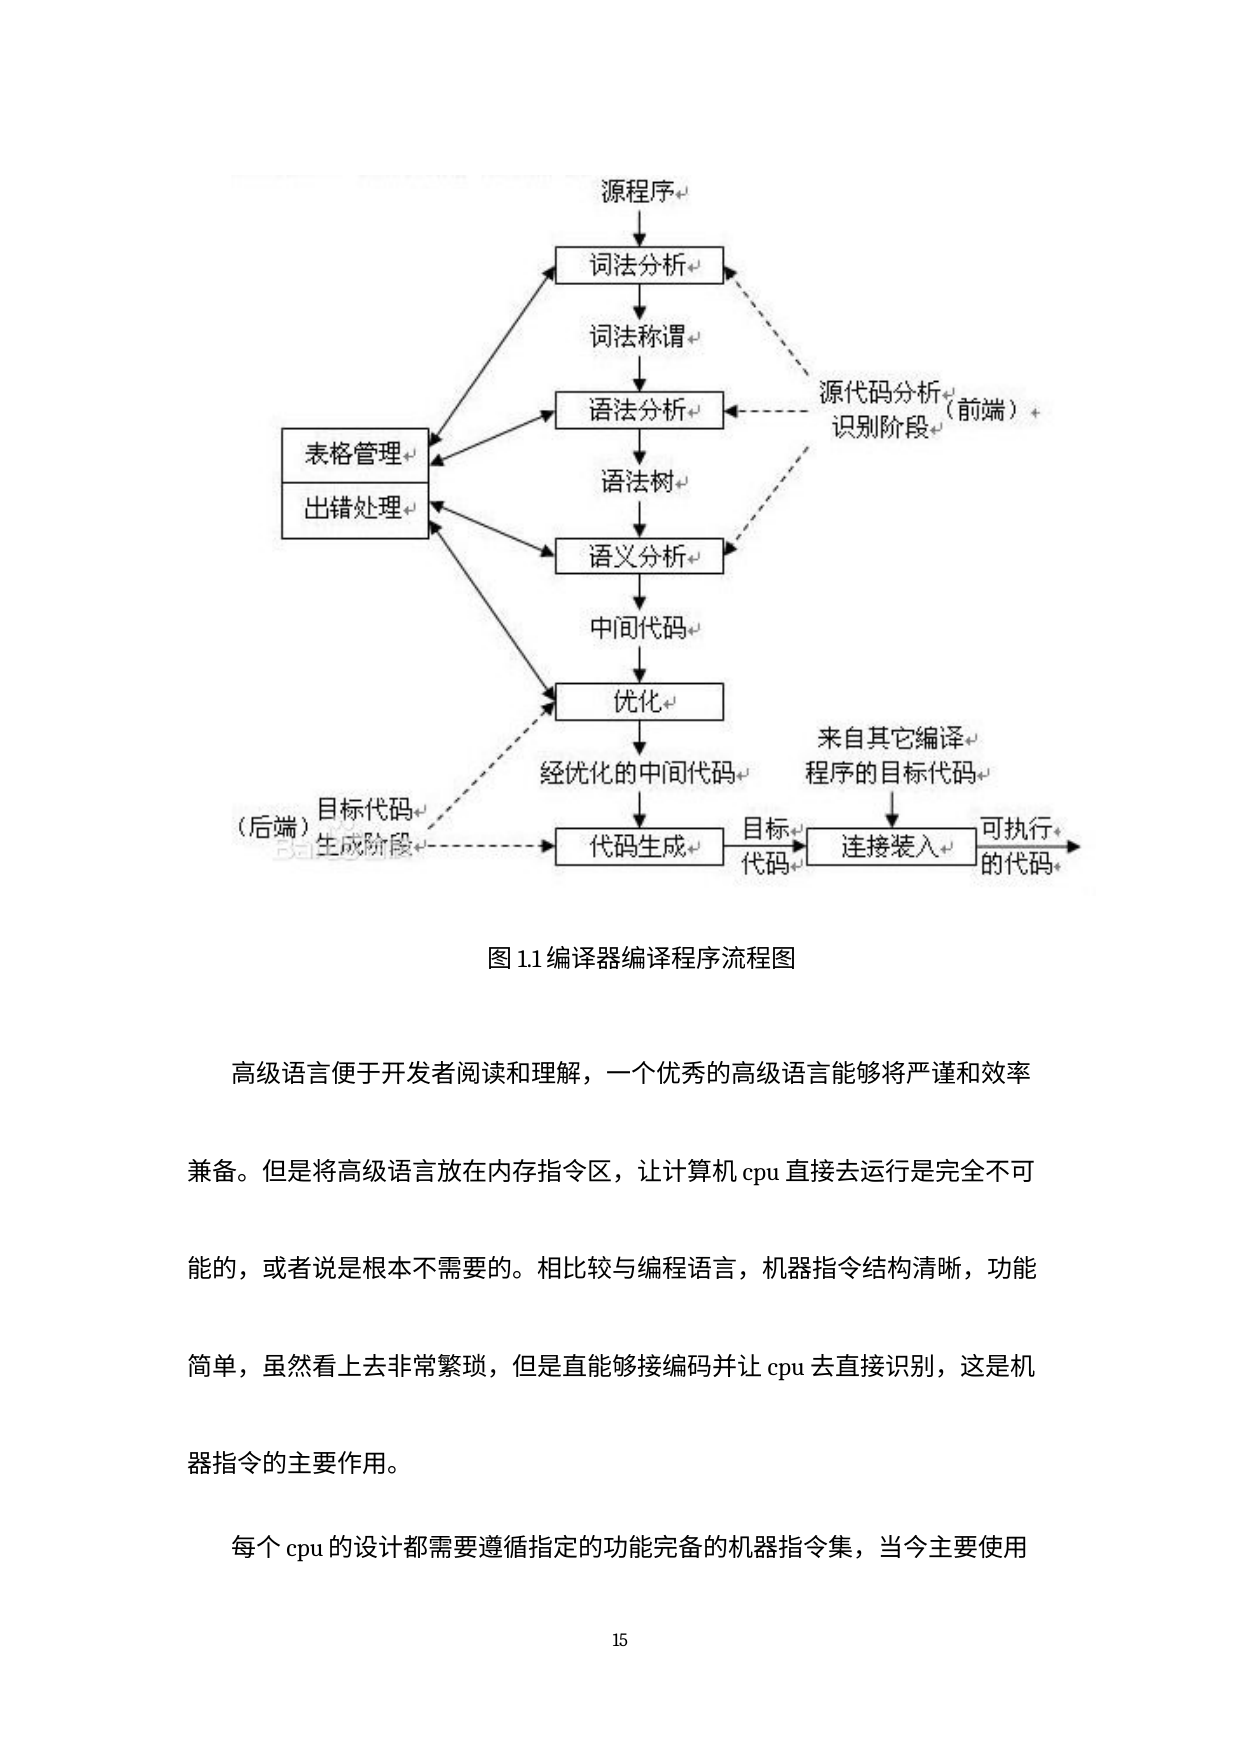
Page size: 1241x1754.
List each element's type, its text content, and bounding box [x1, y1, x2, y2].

picture [231, 175, 1096, 896]
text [187, 1513, 1053, 1578]
text 图1.1 编译器编译程序流程图 [187, 924, 1053, 989]
text 高级语言便于开发者阅读和理解，一个优秀的高级语言能够将严谨和效率兼备。但是将高级语言放在内存指令区，让计算机cpu直接去运行是完全不可能的，或者说是根本不需要的。相比较与编程语言，机器指令结构清晰，功能简单，虽然看上去非常繁琐，但是直能够接编码并让cpu去直接识别，这是机器指令的主要作用。 [187, 1039, 1053, 1494]
